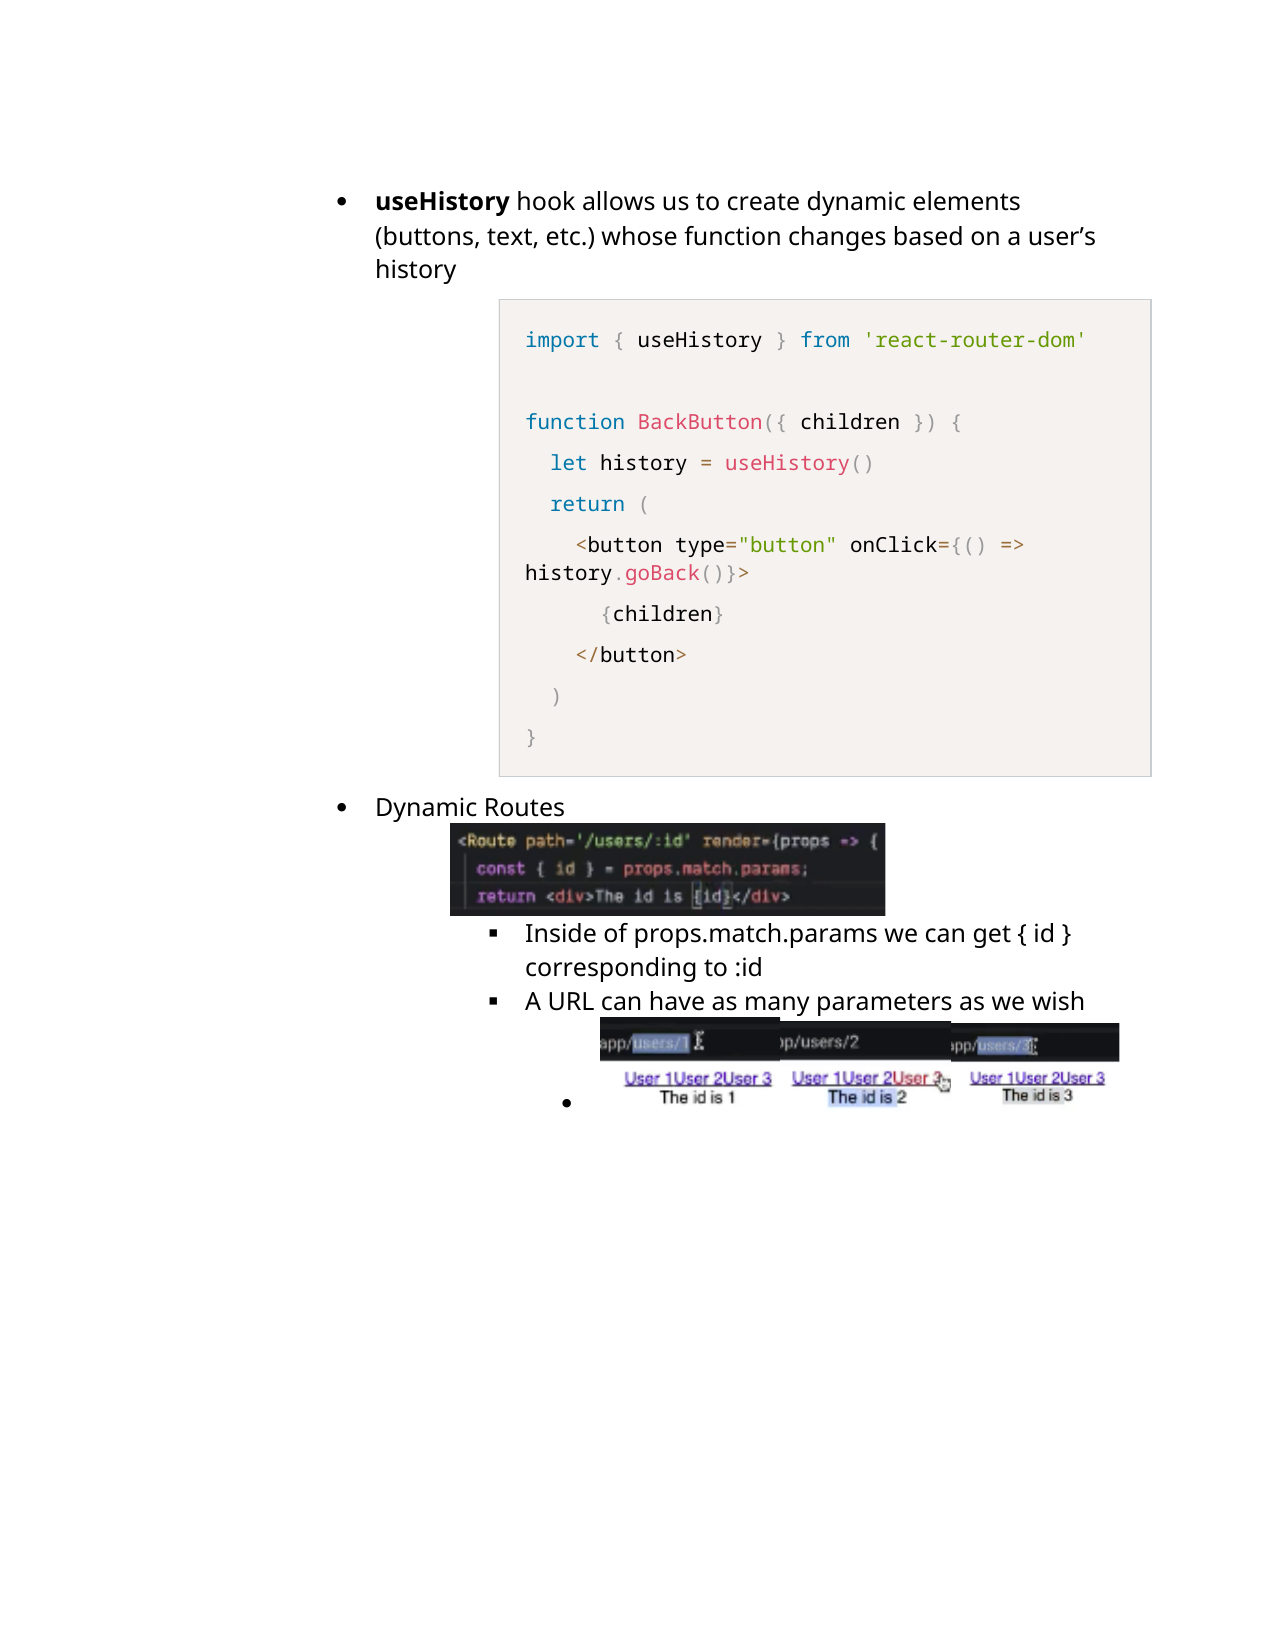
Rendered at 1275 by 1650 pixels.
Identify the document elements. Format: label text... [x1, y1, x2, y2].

text } [500, 696, 1150, 776]
text function BackButton({ children }) { [500, 381, 1150, 422]
text import { useHistory } from 'react-router-dom' [500, 300, 1150, 340]
text {children} [500, 573, 1150, 614]
text ) [500, 655, 1150, 696]
text </button> [500, 614, 1150, 655]
picture [600, 1017, 1120, 1113]
text <button type="button" onClick={() => history.goBack()}> [500, 503, 1150, 573]
list Inside of props.match.params we can get { id } corresponding to :id [487, 915, 1125, 983]
list Dynamic Routes [337, 790, 1125, 824]
list useHistory hook allows us to create dynamic elements (buttons, text, etc.) whose function changes based on a user’s history [337, 184, 1125, 286]
picture [450, 823, 886, 916]
list A URL can have as many parameters as we wish [487, 983, 1125, 1018]
text return ( [500, 462, 1150, 503]
text let history = useHistory() [500, 422, 1150, 462]
